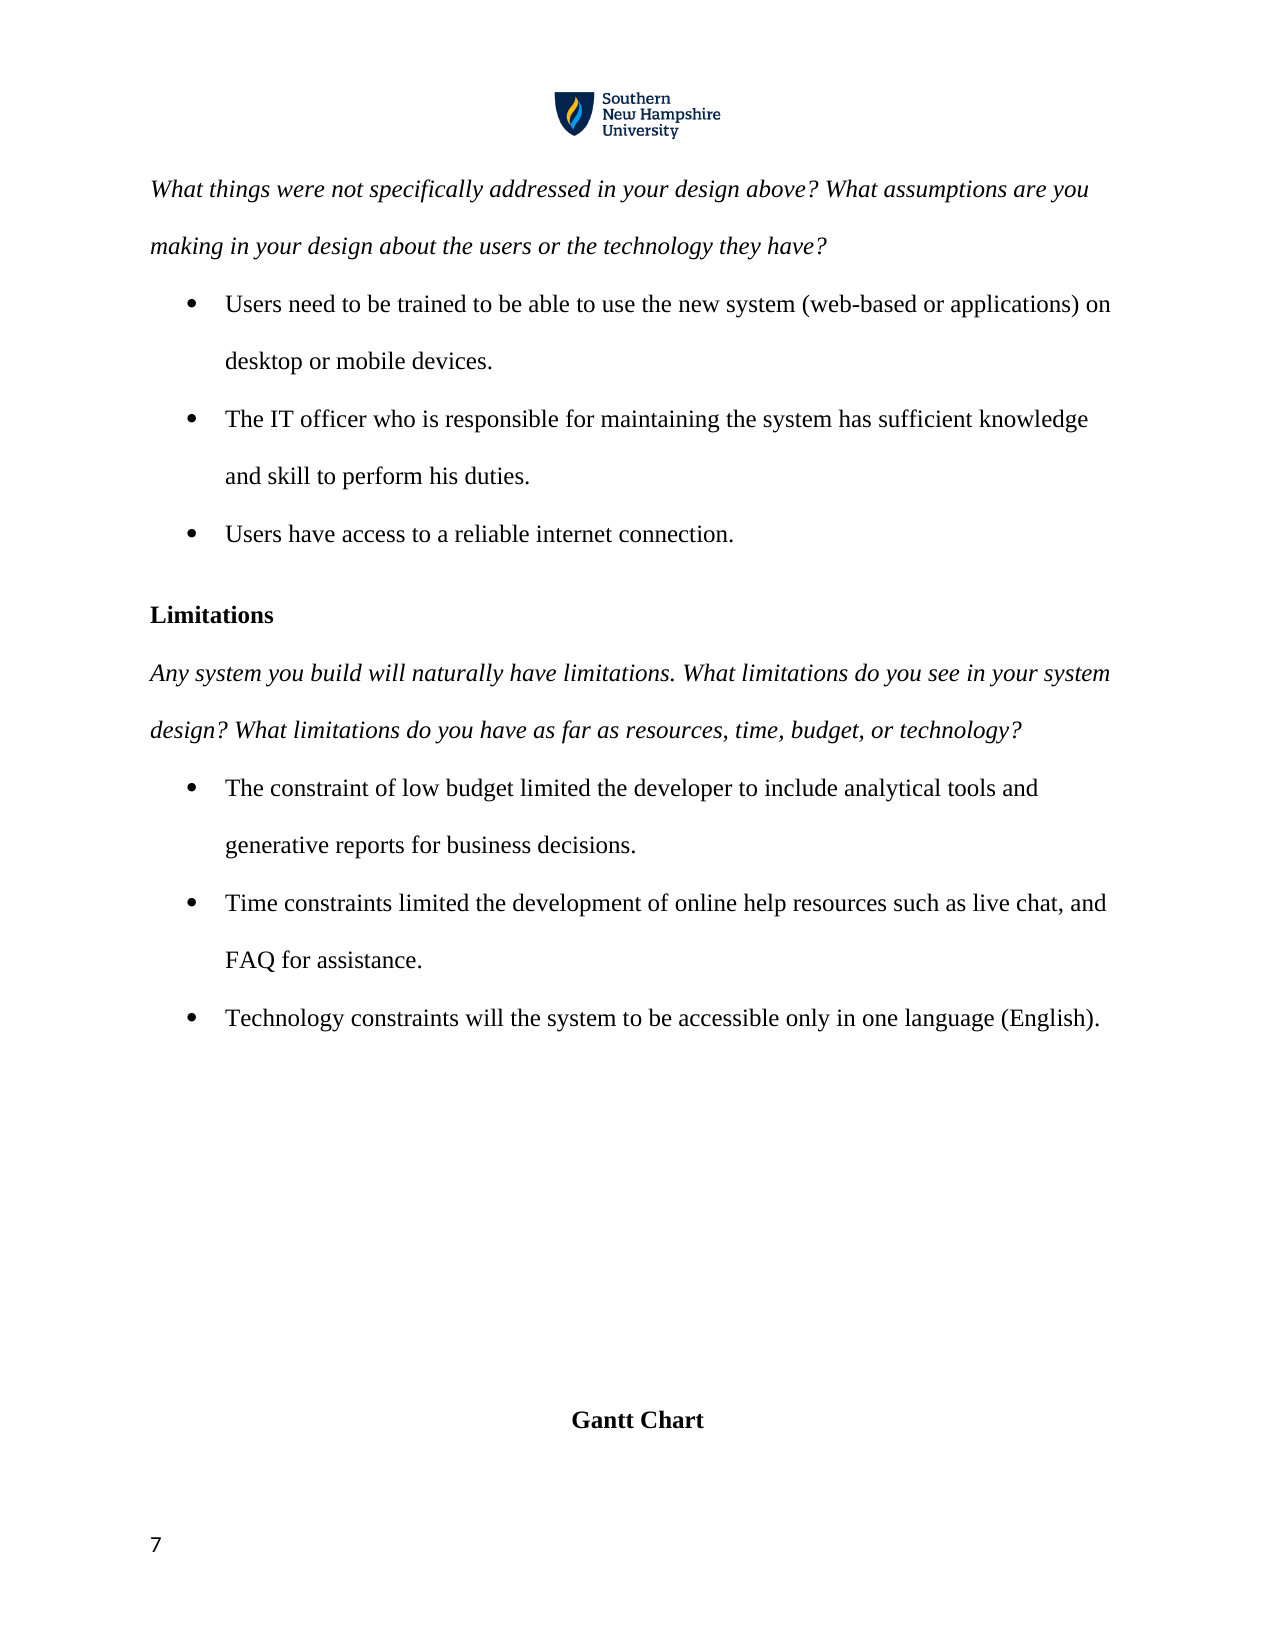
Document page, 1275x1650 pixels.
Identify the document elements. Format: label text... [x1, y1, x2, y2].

list The constraint of low budget limited the developer to include analytical tools and generative reports for business decisions. [187, 773, 1125, 859]
list Users need to be trained to be able to use the new system (web-based or applications) on desktop or mobile devices. [187, 289, 1125, 375]
list Time constraints limited the development of online help resources such as live chat, and FAQ for assistance. [187, 888, 1125, 974]
text What things were not specifically addressed in your design above? What assumptions are you making in your design about the users or the technology they have? [150, 174, 1125, 260]
list Technology constraints will the system to be accessible only in one language (English). [187, 1003, 1125, 1032]
picture [546, 75, 729, 154]
list Users have access to a reliable internet connection. [187, 519, 1125, 548]
subtitle Limitations [150, 600, 1125, 629]
list The IT officer who is responsible for maintaining the system has sufficient knowledge and skill to perform his duties. [187, 404, 1125, 490]
text Any system you build will naturally have limitations. What limitations do you see in your system design? What limitations do you have as far as resources, time, budget, or technology? [150, 658, 1125, 744]
subtitle Gantt Chart [150, 1405, 1125, 1434]
